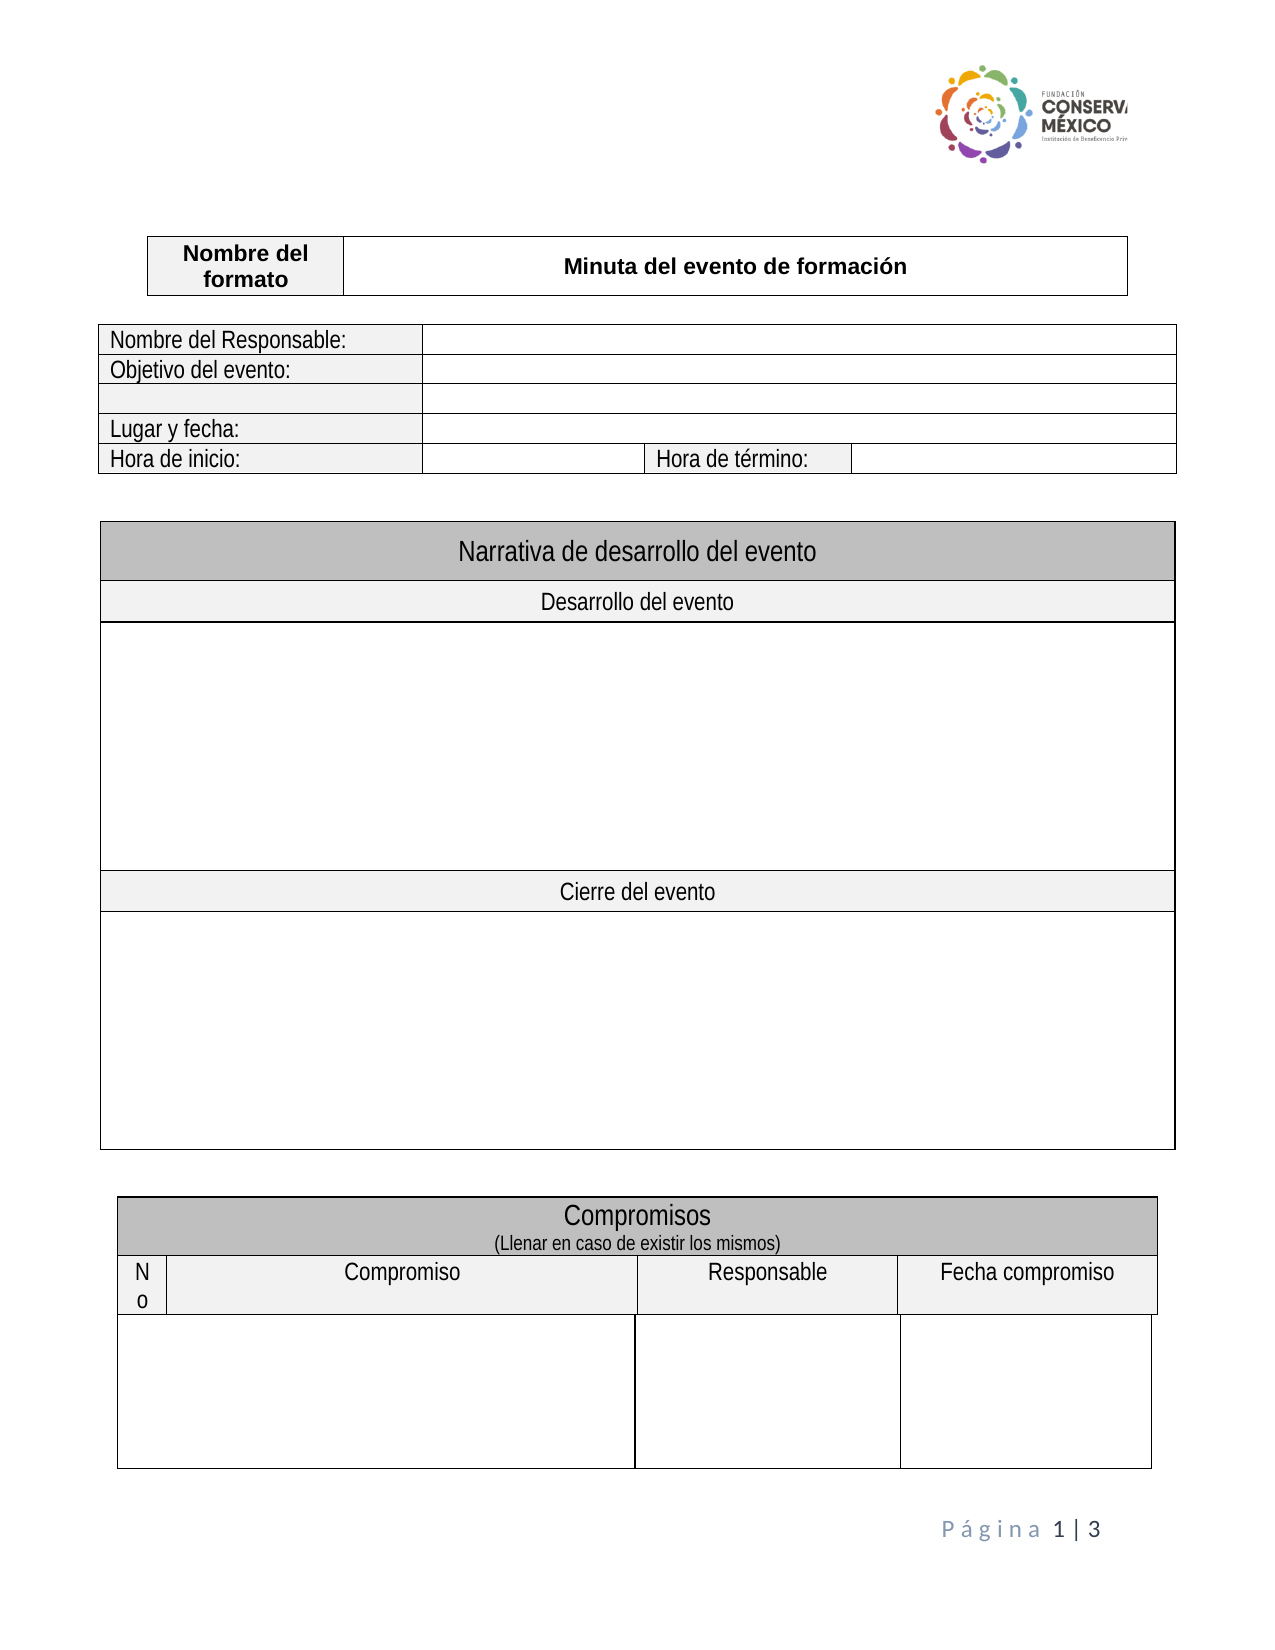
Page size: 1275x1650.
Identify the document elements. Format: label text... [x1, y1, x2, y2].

table_cell [99, 384, 422, 413]
table_cell Lugar y fecha: [99, 414, 422, 443]
table_cell Fecha compromiso [898, 1256, 1157, 1314]
table_cell [101, 912, 1174, 1148]
table_cell Hora de inicio: [99, 444, 422, 472]
table_header Narrativa de desarrollo del evento [101, 522, 1174, 580]
table_header Nombre del Responsable: [99, 325, 422, 354]
table_cell [423, 384, 1176, 413]
table_cell [423, 444, 644, 472]
table_cell [118, 1315, 634, 1467]
table_cell No [118, 1256, 166, 1314]
table_cell Compromiso [167, 1256, 637, 1314]
table_cell Responsable [638, 1256, 897, 1314]
table_cell [901, 1315, 1151, 1467]
table_cell [636, 1315, 900, 1467]
table_cell Desarrollo del evento [101, 581, 1174, 621]
table_cell [101, 623, 1174, 869]
table_cell Hora de término: [645, 444, 851, 472]
table_cell [423, 355, 1176, 383]
table_cell Objetivo del evento: [99, 355, 422, 383]
table_cell [852, 444, 1176, 472]
table_cell [423, 414, 1176, 443]
table_header Compromisos (Llenar en caso de existir los mismos) [118, 1198, 1157, 1255]
picture [912, 59, 1128, 171]
table_cell Cierre del evento [101, 871, 1174, 911]
table_header [423, 325, 1176, 354]
